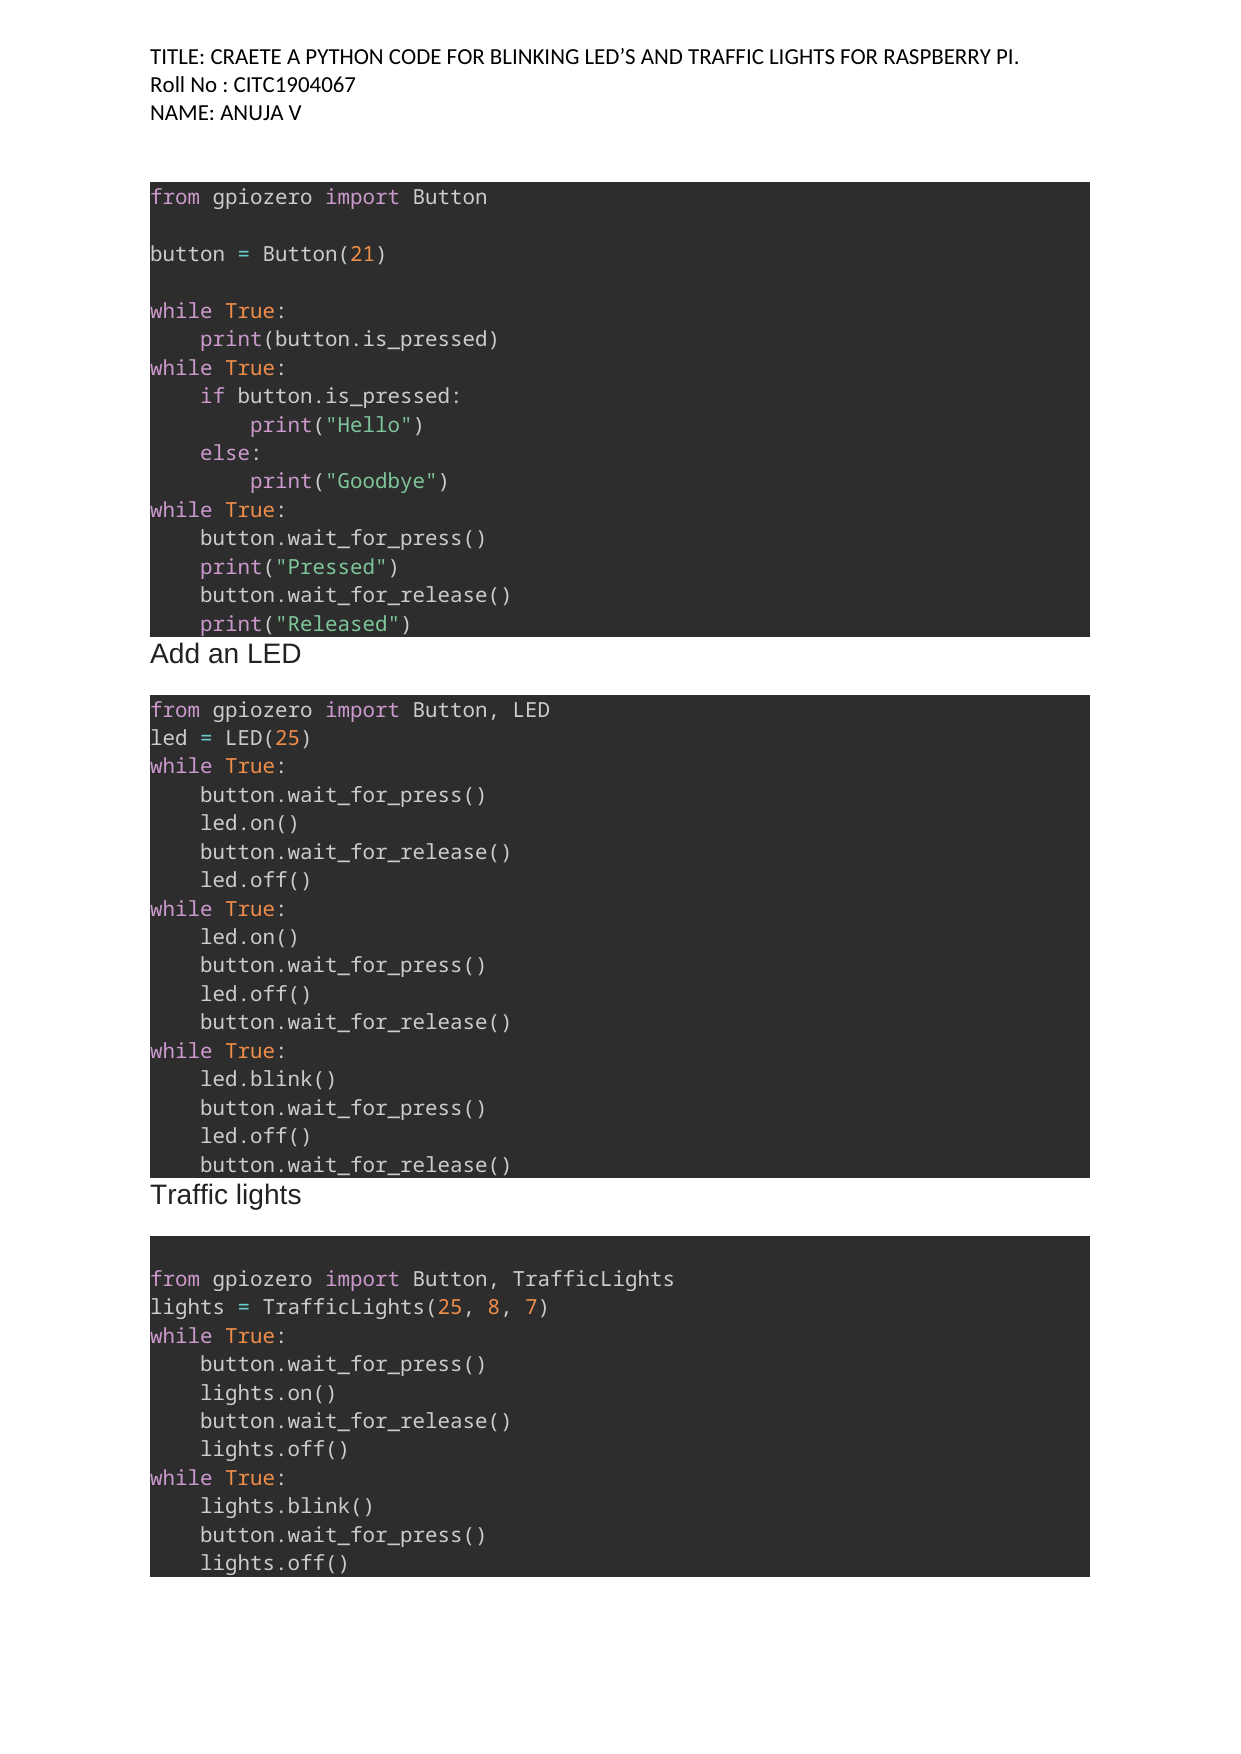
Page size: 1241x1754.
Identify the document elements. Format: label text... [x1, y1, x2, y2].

text print("Pressed") [150, 552, 1090, 580]
text while True: [150, 1463, 1090, 1491]
text button = Button(21) [150, 239, 1090, 268]
text lights = TrafficLights(25, 8, 7) [150, 1292, 1090, 1321]
text led.blink() [150, 1064, 1090, 1093]
text button.wait_for_release() [150, 580, 1090, 609]
text print("Released") [150, 609, 1090, 637]
text button.wait_for_release() [150, 1406, 1090, 1434]
text led.on() [150, 922, 1090, 951]
text led.off() [150, 865, 1090, 894]
text Roll No : CITC1904067 [150, 70, 1090, 98]
text lights.on() [150, 1378, 1090, 1406]
text while True: [150, 1036, 1090, 1064]
text while True: [150, 1321, 1090, 1349]
text led.off() [150, 979, 1090, 1007]
text button.wait_for_press() [150, 1093, 1090, 1121]
text lights.off() [150, 1434, 1090, 1463]
text print(button.is_pressed) [150, 324, 1090, 353]
text button.wait_for_press() [150, 523, 1090, 552]
text else: [150, 438, 1090, 467]
text while True: [150, 353, 1090, 381]
text button.wait_for_press() [150, 1349, 1090, 1378]
text from gpiozero import Button, TrafficLights [150, 1264, 1090, 1292]
text from gpiozero import Button, LED [150, 695, 1090, 723]
text led.on() [150, 808, 1090, 837]
text button.wait_for_release() [150, 1007, 1090, 1036]
text lights.off() [150, 1548, 1090, 1577]
text TITLE: CRAETE A PYTHON CODE FOR BLINKING LED’S AND TRAFFIC LIGHTS FOR RASPBERRY PI. [150, 42, 1090, 70]
text button.wait_for_release() [150, 1150, 1090, 1178]
text lights.blink() [150, 1491, 1090, 1520]
text NAME: ANUJA V [150, 98, 1090, 126]
text while True: [150, 296, 1090, 324]
text button.wait_for_release() [150, 837, 1090, 865]
text button.wait_for_press() [150, 951, 1090, 979]
text while True: [150, 495, 1090, 523]
text button.wait_for_press() [150, 780, 1090, 808]
text led = LED(25) [150, 723, 1090, 752]
text if button.is_pressed: [150, 381, 1090, 410]
text from gpiozero import Button [150, 182, 1090, 211]
text print("Hello") [150, 410, 1090, 438]
text led.off() [150, 1121, 1090, 1150]
text while True: [150, 752, 1090, 780]
text Add an LED [150, 637, 1090, 670]
text while True: [150, 894, 1090, 922]
subtitle Traffic lights [150, 1178, 1090, 1211]
text button.wait_for_press() [150, 1520, 1090, 1548]
text print("Goodbye") [150, 467, 1090, 495]
